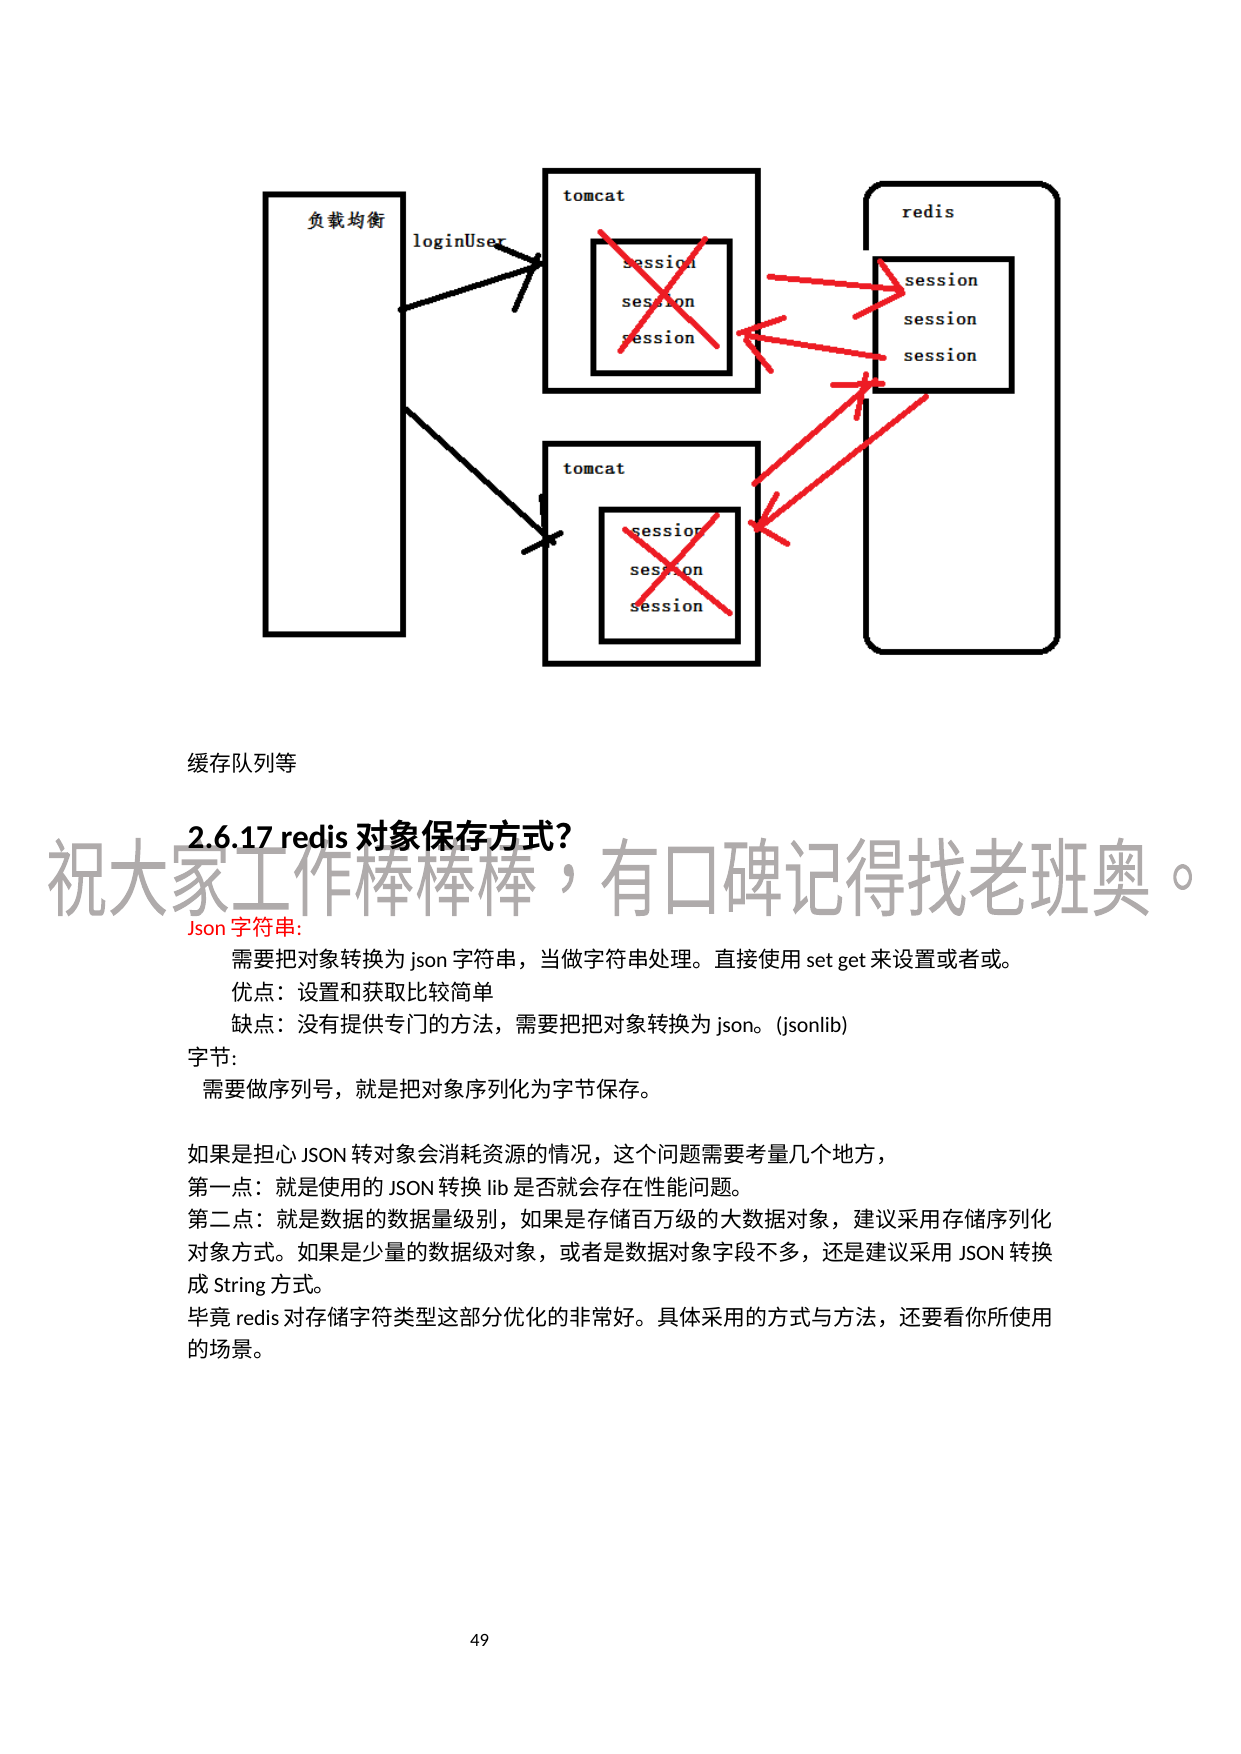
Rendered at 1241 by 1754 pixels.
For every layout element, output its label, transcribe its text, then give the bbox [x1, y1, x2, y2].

text 第一点：就是使用的JSON转换lib是否就会存在性能问题。 [187, 1171, 1053, 1204]
text 字节: [187, 1041, 1053, 1074]
text 如果是担心JSON转对象会消耗资源的情况，这个问题需要考量几个地方， [187, 1139, 1053, 1171]
text Json字符串: [187, 911, 1053, 944]
text 优点：设置和获取比较简单 [187, 976, 1053, 1009]
text 毕竟redis对存储字符类型这部分优化的非常好。具体采用的方式与方法，还要看你所使用的场景。 [187, 1301, 1053, 1366]
text 缺点：没有提供专门的方法，需要把把对象转换为json。(jsonlib) [187, 1009, 1053, 1041]
text 需要做序列号，就是把对象序列化为字节保存。 [187, 1074, 1053, 1106]
text 第二点：就是数据的数据量级别，如果是存储百万级的大数据对象，建议采用存储序列化对象方式。如果是少量的数据级对象，或者是数据对象字段不多，还是建议采用JSON转换成String方式。 [187, 1204, 1053, 1301]
text 缓存队列等 [187, 747, 1053, 779]
picture [231, 162, 1097, 715]
subtitle 2.6.17 redis对象保存方式？ [187, 804, 1053, 869]
text 需要把对象转换为json字符串，当做字符串处理。直接使用set get来设置或者或。 [187, 944, 1053, 976]
